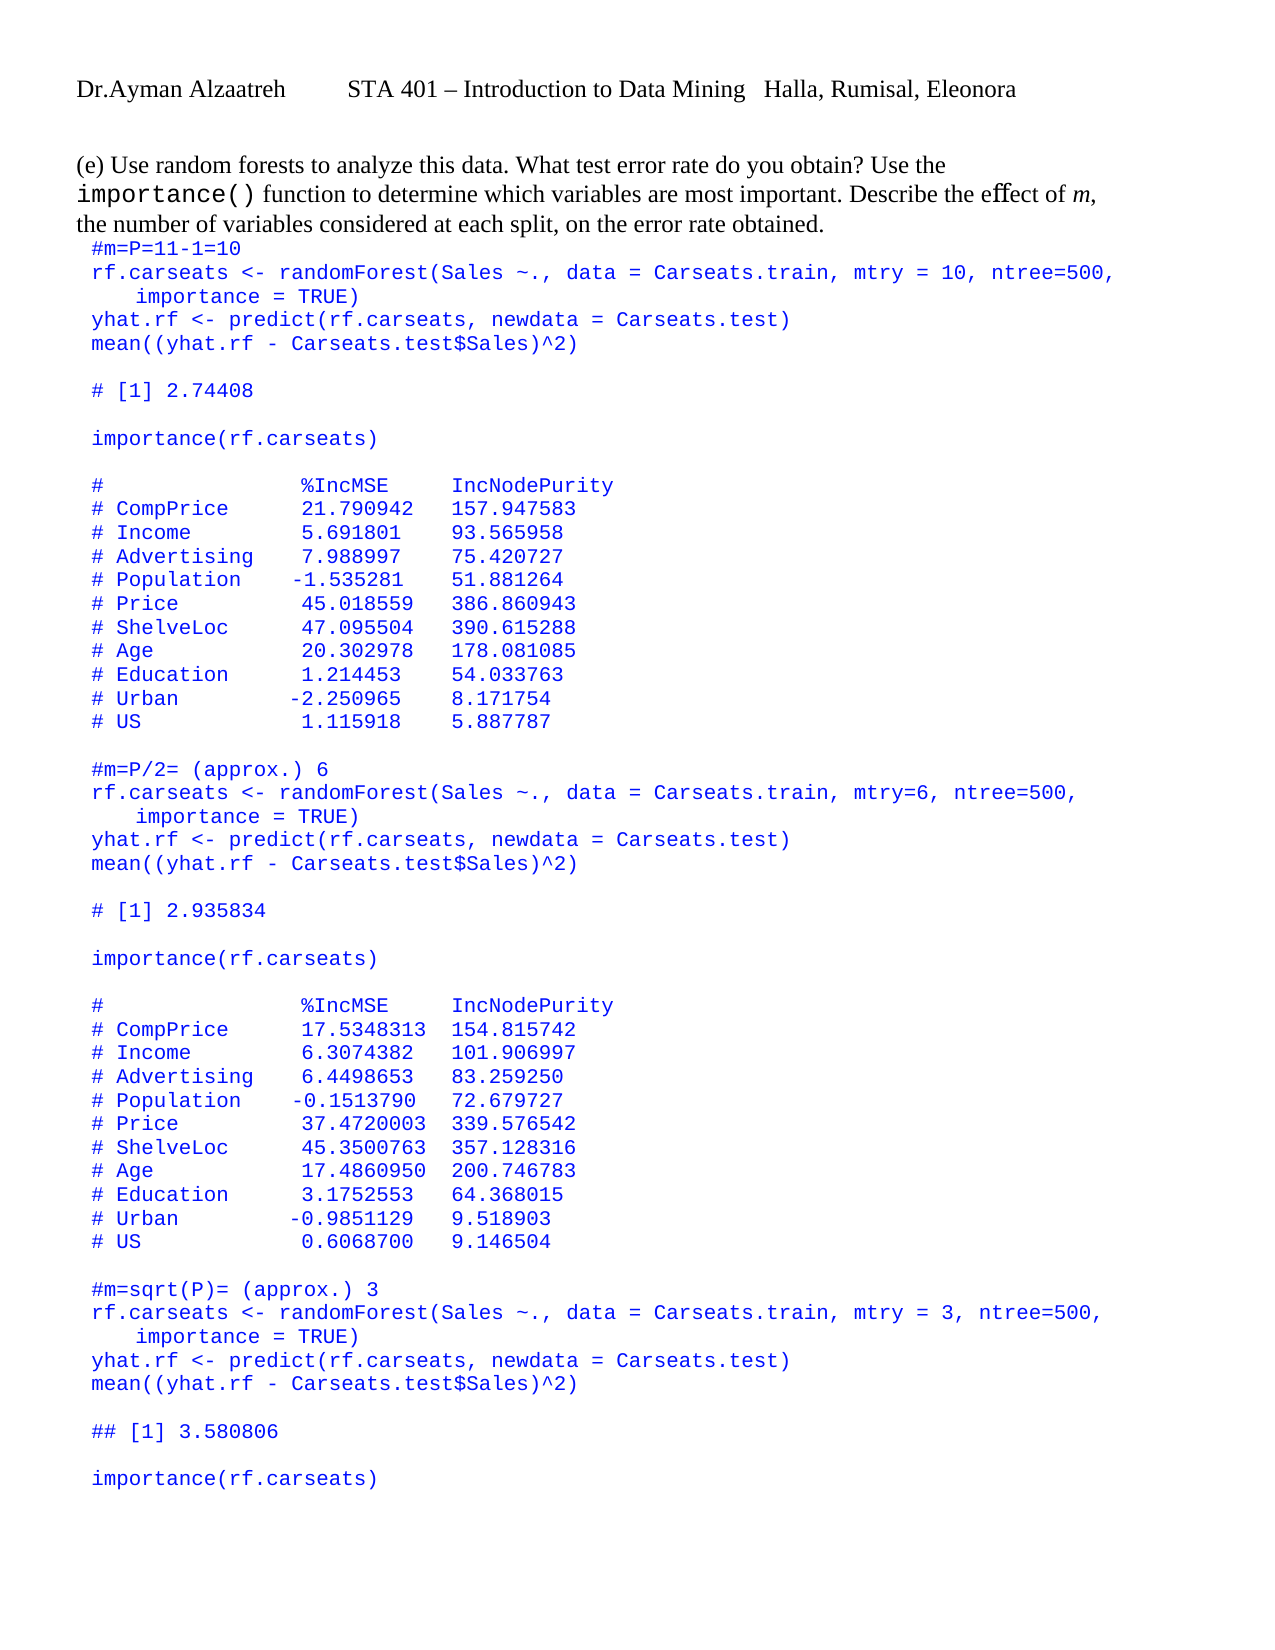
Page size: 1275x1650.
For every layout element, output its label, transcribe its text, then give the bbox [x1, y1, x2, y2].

text # Education 1.214453 54.033763 [91, 664, 1125, 688]
text importance(rf.carseats) [91, 427, 1125, 451]
text (e) Use random forests to analyze this data. What test error rate do you obtain? Use the importance() function to determine which variables are most important. Describe the eﬀect of m, the number of variables considered at each split, on the error rate obtained. [76, 150, 1125, 238]
text # [1] 2.935834 [91, 900, 1125, 924]
text # Age 17.4860950 200.746783 [91, 1161, 1125, 1184]
text #m=P=11-1=10 [91, 238, 1125, 262]
text ## [1] 3.580806 [91, 1421, 1125, 1444]
text # Advertising 7.988997 75.420727 [91, 546, 1125, 569]
text # Price 45.018559 386.860943 [91, 593, 1125, 617]
text # CompPrice 17.5348313 154.815742 [91, 1019, 1125, 1042]
text # Income 6.3074382 101.906997 [91, 1042, 1125, 1066]
text # %IncMSE IncNodePurity [91, 995, 1125, 1019]
text # Advertising 6.4498653 83.259250 [91, 1066, 1125, 1089]
text yhat.rf <- predict(rf.carseats, newdata = Carseats.test) [91, 1350, 1125, 1373]
text # %IncMSE IncNodePurity [91, 475, 1125, 498]
text # ShelveLoc 45.3500763 357.128316 [91, 1137, 1125, 1161]
text # Price 37.4720003 339.576542 [91, 1113, 1125, 1137]
text # [1] 2.74408 [91, 380, 1125, 404]
text # Age 20.302978 178.081085 [91, 640, 1125, 664]
text # ShelveLoc 47.095504 390.615288 [91, 617, 1125, 640]
text mean((yhat.rf - Carseats.test$Sales)^2) [91, 1373, 1125, 1397]
text # Urban -0.9851129 9.518903 [91, 1208, 1125, 1231]
text yhat.rf <- predict(rf.carseats, newdata = Carseats.test) [91, 309, 1125, 333]
text # US 1.115918 5.887787 [91, 711, 1125, 735]
text # CompPrice 21.790942 157.947583 [91, 498, 1125, 522]
text mean((yhat.rf - Carseats.test$Sales)^2) [91, 853, 1125, 877]
text yhat.rf <- predict(rf.carseats, newdata = Carseats.test) [91, 829, 1125, 853]
text #m=sqrt(P)= (approx.) 3 [91, 1279, 1125, 1302]
text # Urban -2.250965 8.171754 [91, 688, 1125, 711]
text rf.carseats <- randomForest(Sales ~., data = Carseats.train, mtry = 3, ntree=500, importance = TRUE) [91, 1302, 1125, 1350]
text importance(rf.carseats) [91, 948, 1125, 971]
text # Income 5.691801 93.565958 [91, 522, 1125, 546]
text mean((yhat.rf - Carseats.test$Sales)^2) [91, 333, 1125, 357]
text # Education 3.1752553 64.368015 [91, 1184, 1125, 1208]
text # Population -0.1513790 72.679727 [91, 1089, 1125, 1113]
text # Population -1.535281 51.881264 [91, 569, 1125, 593]
text #m=P/2= (approx.) 6 [91, 758, 1125, 782]
text rf.carseats <- randomForest(Sales ~., data = Carseats.train, mtry=6, ntree=500, importance = TRUE) [91, 782, 1125, 829]
text rf.carseats <- randomForest(Sales ~., data = Carseats.train, mtry = 10, ntree=500, importance = TRUE) [91, 262, 1125, 309]
text # US 0.6068700 9.146504 [91, 1231, 1125, 1255]
text importance(rf.carseats) [91, 1468, 1125, 1492]
